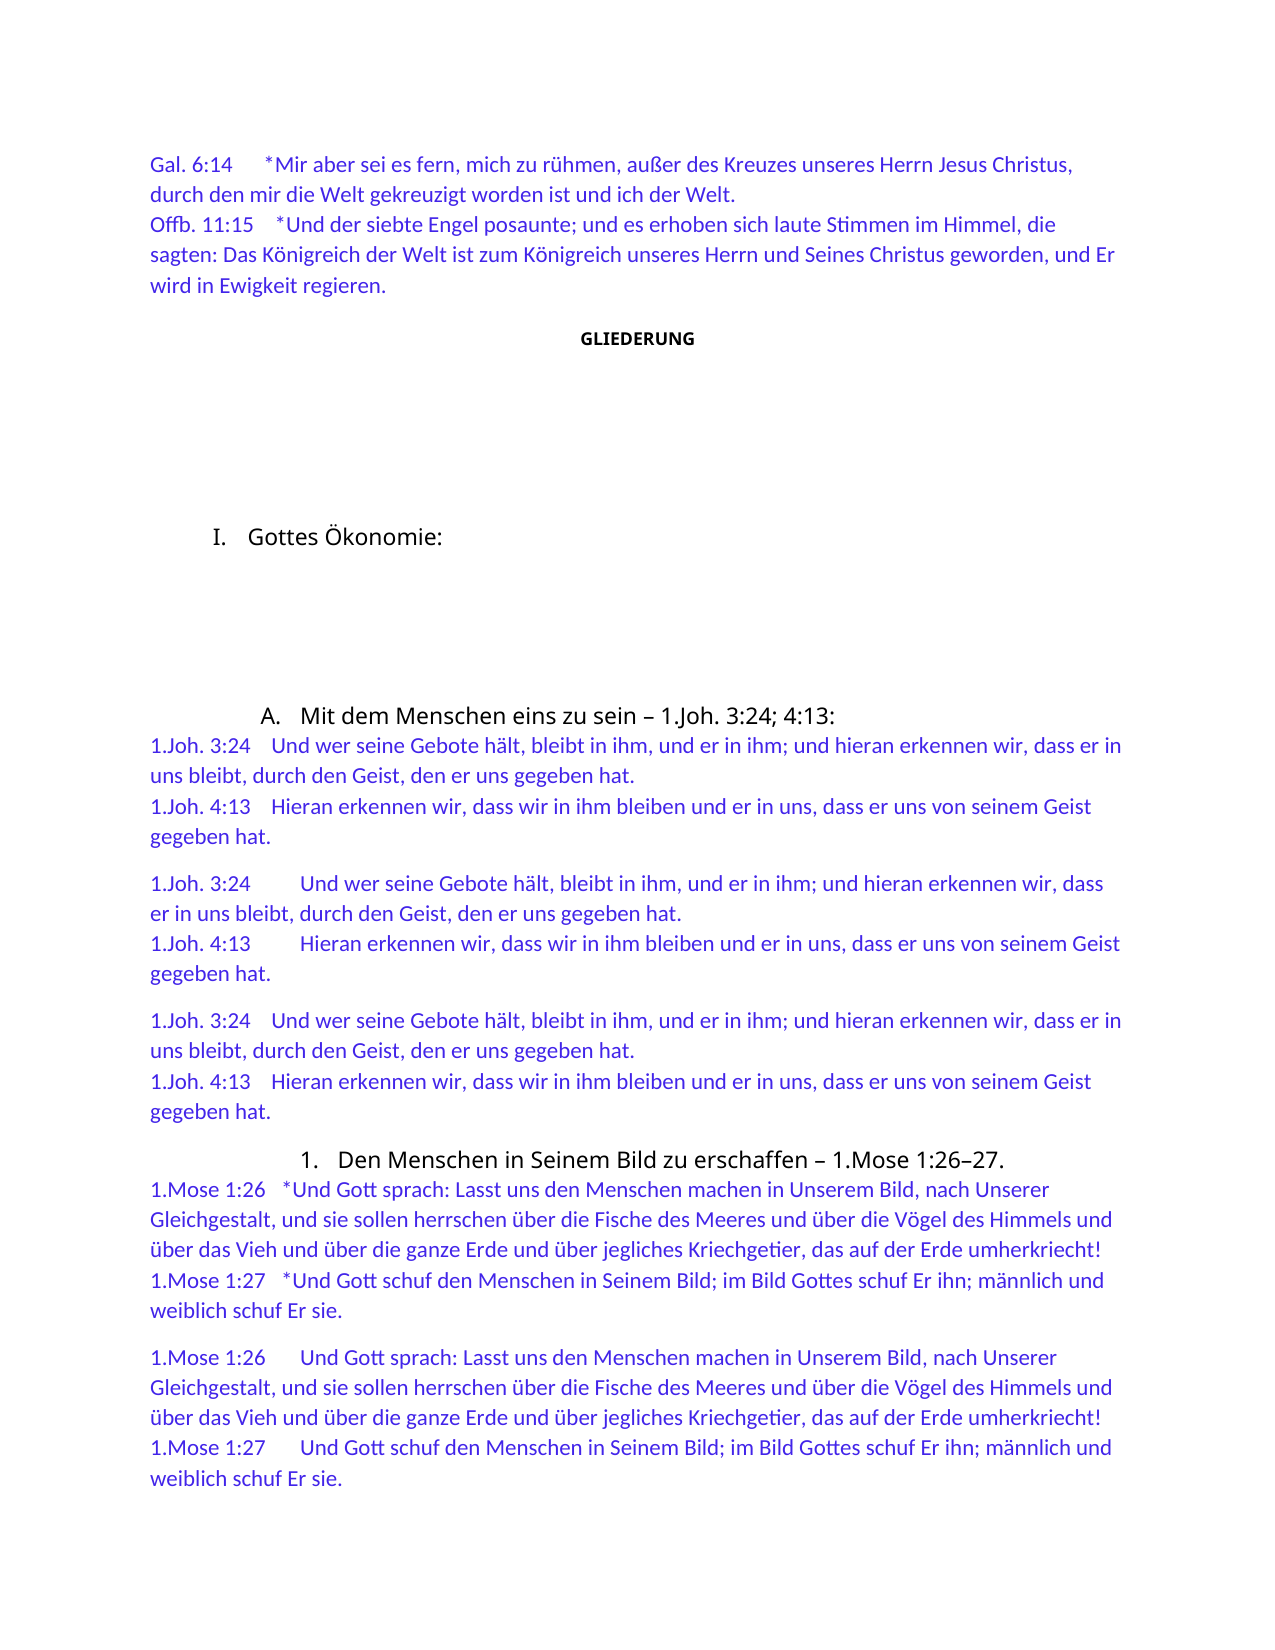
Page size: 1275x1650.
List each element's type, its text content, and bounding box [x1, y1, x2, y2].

text I. Gottes Ökonomie: [150, 522, 1125, 551]
text ﻿1.Mose 1:26 Und Gott sprach: Lasst uns den Menschen machen in Unserem Bild, nach Unserer Gleichgestalt, und sie sollen herrschen über die Fische des Meeres und über die Vögel des Himmels und über das Vieh und über die ganze Erde und über jegliches Kriechgetier, das auf der Erde umherkriecht! ﻿1.Mose 1:27 Und Gott schuf den Menschen in Seinem Bild; im Bild Gottes schuf Er ihn; männlich und weiblich schuf Er sie. [150, 1343, 1125, 1492]
subtitle Gliederung [150, 326, 1125, 350]
text 1. Den Menschen in Seinem Bild zu erschaffen – 1.Mose 1:26–27. [150, 1144, 1125, 1175]
text 1.Joh. 3:24 Und wer seine Gebote hält, bleibt in ihm, und er in ihm; und hieran erkennen wir, dass er in uns bleibt, durch den Geist, den er uns gegeben hat. 1.Joh. 4:13 Hieran erkennen wir, dass wir in ihm bleiben und er in uns, dass er uns von seinem Geist gegeben hat. [150, 869, 1125, 987]
text 1.Joh. 3:24 Und wer seine Gebote hält, bleibt in ihm, und er in ihm; und hieran erkennen wir, dass er in uns bleibt, durch den Geist, den er uns gegeben hat. 1.Joh. 4:13 Hieran erkennen wir, dass wir in ihm bleiben und er in uns, dass er uns von seinem Geist gegeben hat. [150, 1006, 1125, 1125]
text 1.Joh. 3:24 Und wer seine Gebote hält, bleibt in ihm, und er in ihm; und hieran erkennen wir, dass er in uns bleibt, durch den Geist, den er uns gegeben hat. 1.Joh. 4:13 Hieran erkennen wir, dass wir in ihm bleiben und er in uns, dass er uns von seinem Geist gegeben hat. [150, 731, 1125, 850]
text A. Mit dem Menschen eins zu sein – 1.Joh. 3:24; 4:13: [150, 700, 1125, 731]
